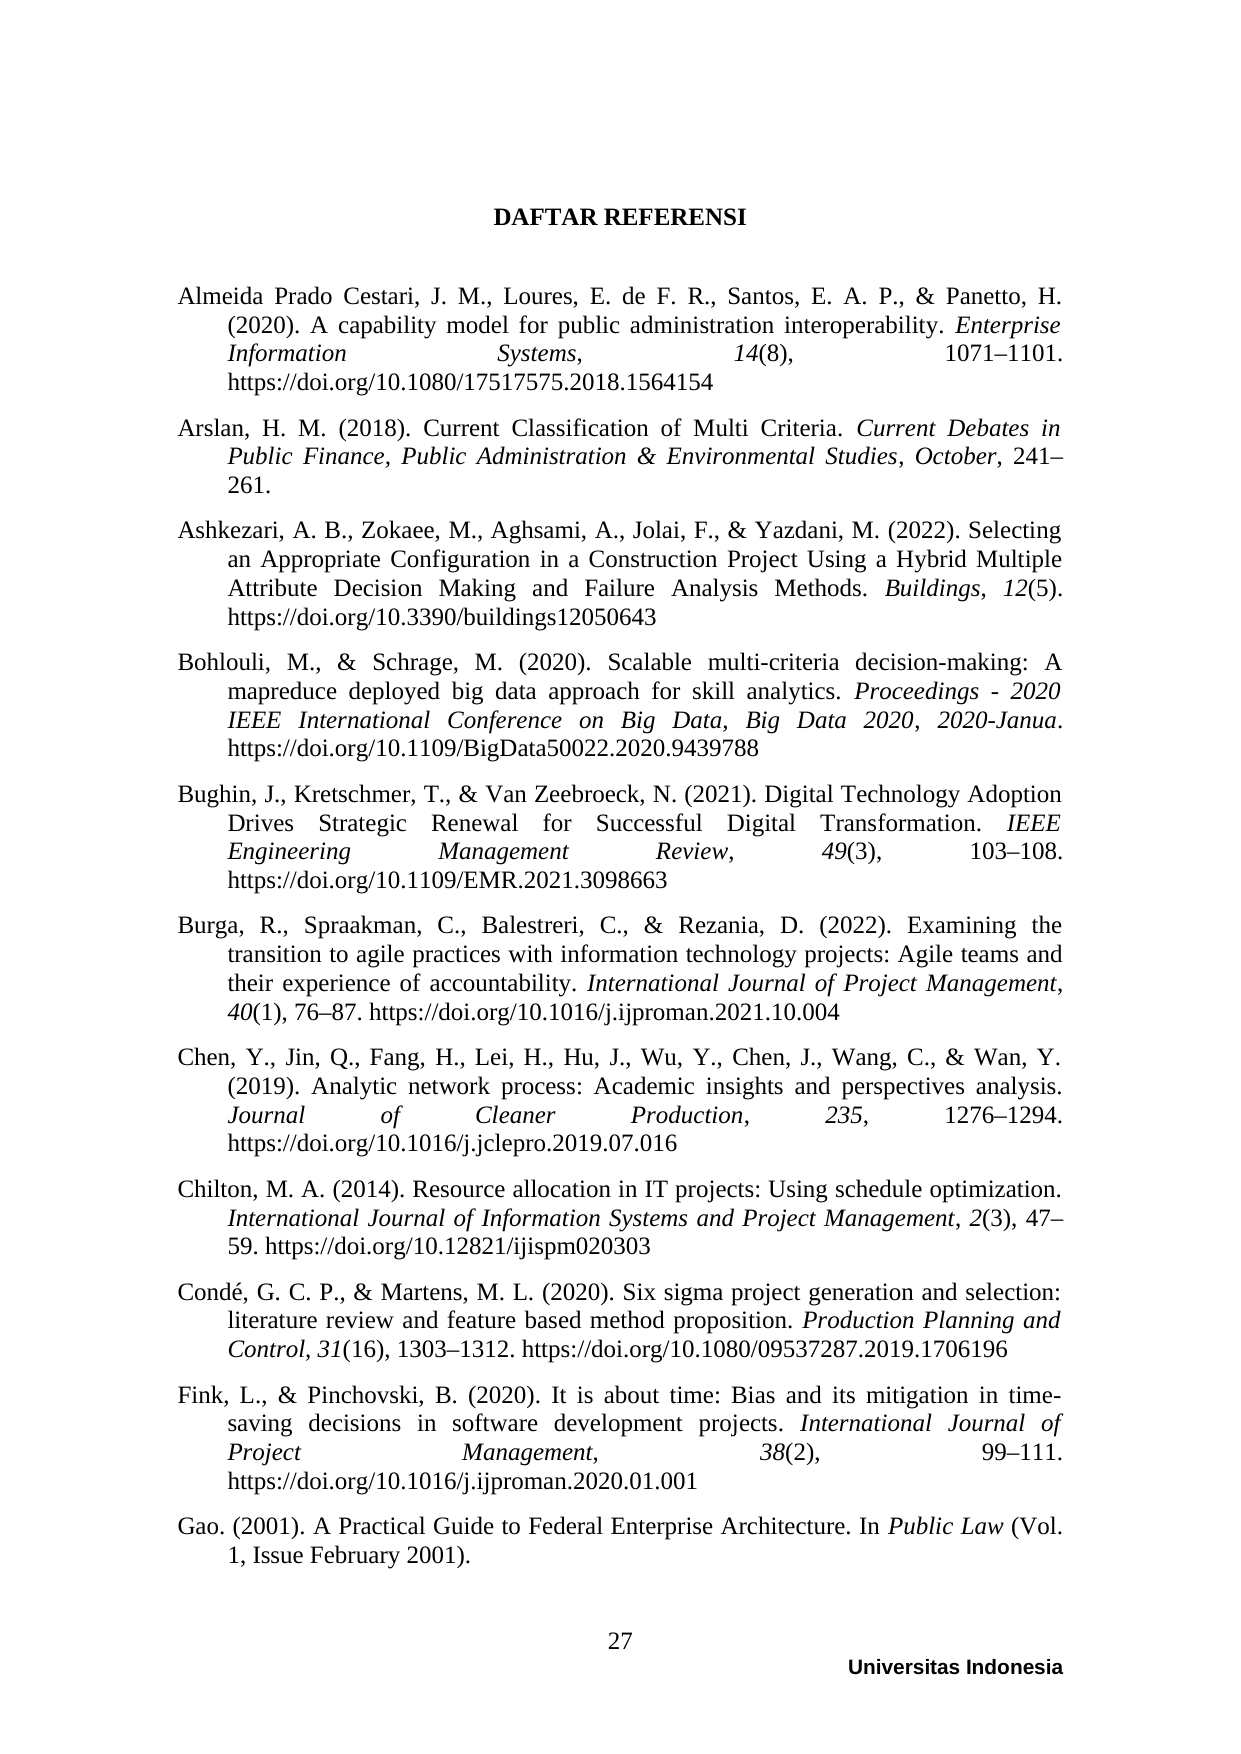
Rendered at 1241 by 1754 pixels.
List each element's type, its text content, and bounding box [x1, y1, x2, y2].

text Arslan, H. M. (2018). Current Classification of Multi Criteria. Current Debates in Public Finance, Public Administration & Environmental Studies, October, 241–261. [177, 413, 1063, 499]
text Bughin, J., Kretschmer, T., & Van Zeebroeck, N. (2021). Digital Technology Adoption Drives Strategic Renewal for Successful Digital Transformation. IEEE Engineering Management Review, 49(3), 103–108. https://doi.org/10.1109/EMR.2021.3098663 [177, 779, 1063, 894]
text Fink, L., & Pinchovski, B. (2020). It is about time: Bias and its mitigation in time-saving decisions in software development projects. International Journal of Project Management, 38(2), 99–111. https://doi.org/10.1016/j.ijproman.2020.01.001 [177, 1380, 1063, 1495]
text Almeida Prado Cestari, J. M., Loures, E. de F. R., Santos, E. A. P., & Panetto, H. (2020). A capability model for public administration interoperability. Enterprise Information Systems, 14(8), 1071–1101. https://doi.org/10.1080/17517575.2018.1564154 [177, 281, 1063, 396]
text Ashkezari, A. B., Zokaee, M., Aghsami, A., Jolai, F., & Yazdani, M. (2022). Selecting an Appropriate Configuration in a Construction Project Using a Hybrid Multiple Attribute Decision Making and Failure Analysis Methods. Buildings, 12(5). https://doi.org/10.3390/buildings12050643 [177, 516, 1063, 631]
text Condé, G. C. P., & Martens, M. L. (2020). Six sigma project generation and selection: literature review and feature based method proposition. Production Planning and Control, 31(16), 1303–1312. https://doi.org/10.1080/09537287.2019.1706196 [177, 1277, 1063, 1363]
text Burga, R., Spraakman, C., Balestreri, C., & Rezania, D. (2022). Examining the transition to agile practices with information technology projects: Agile teams and their experience of accountability. International Journal of Project Management, 40(1), 76–87. https://doi.org/10.1016/j.ijproman.2021.10.004 [177, 911, 1063, 1026]
subtitle DAFTAR REFERENSI [177, 202, 1063, 231]
text Chilton, M. A. (2014). Resource allocation in IT projects: Using schedule optimization. International Journal of Information Systems and Project Management, 2(3), 47–59. https://doi.org/10.12821/ijispm020303 [177, 1174, 1063, 1260]
text Gao. (2001). A Practical Guide to Federal Enterprise Architecture. In Public Law (Vol. 1, Issue February 2001). [177, 1511, 1063, 1569]
text Chen, Y., Jin, Q., Fang, H., Lei, H., Hu, J., Wu, Y., Chen, J., Wang, C., & Wan, Y. (2019). Analytic network process: Academic insights and perspectives analysis. Journal of Cleaner Production, 235, 1276–1294. https://doi.org/10.1016/j.jclepro.2019.07.016 [177, 1042, 1063, 1157]
text Bohlouli, M., & Schrage, M. (2020). Scalable multi-criteria decision-making: A mapreduce deployed big data approach for skill analytics. Proceedings - 2020 IEEE International Conference on Big Data, Big Data 2020, 2020-Janua. https://doi.org/10.1109/BigData50022.2020.9439788 [177, 647, 1063, 762]
